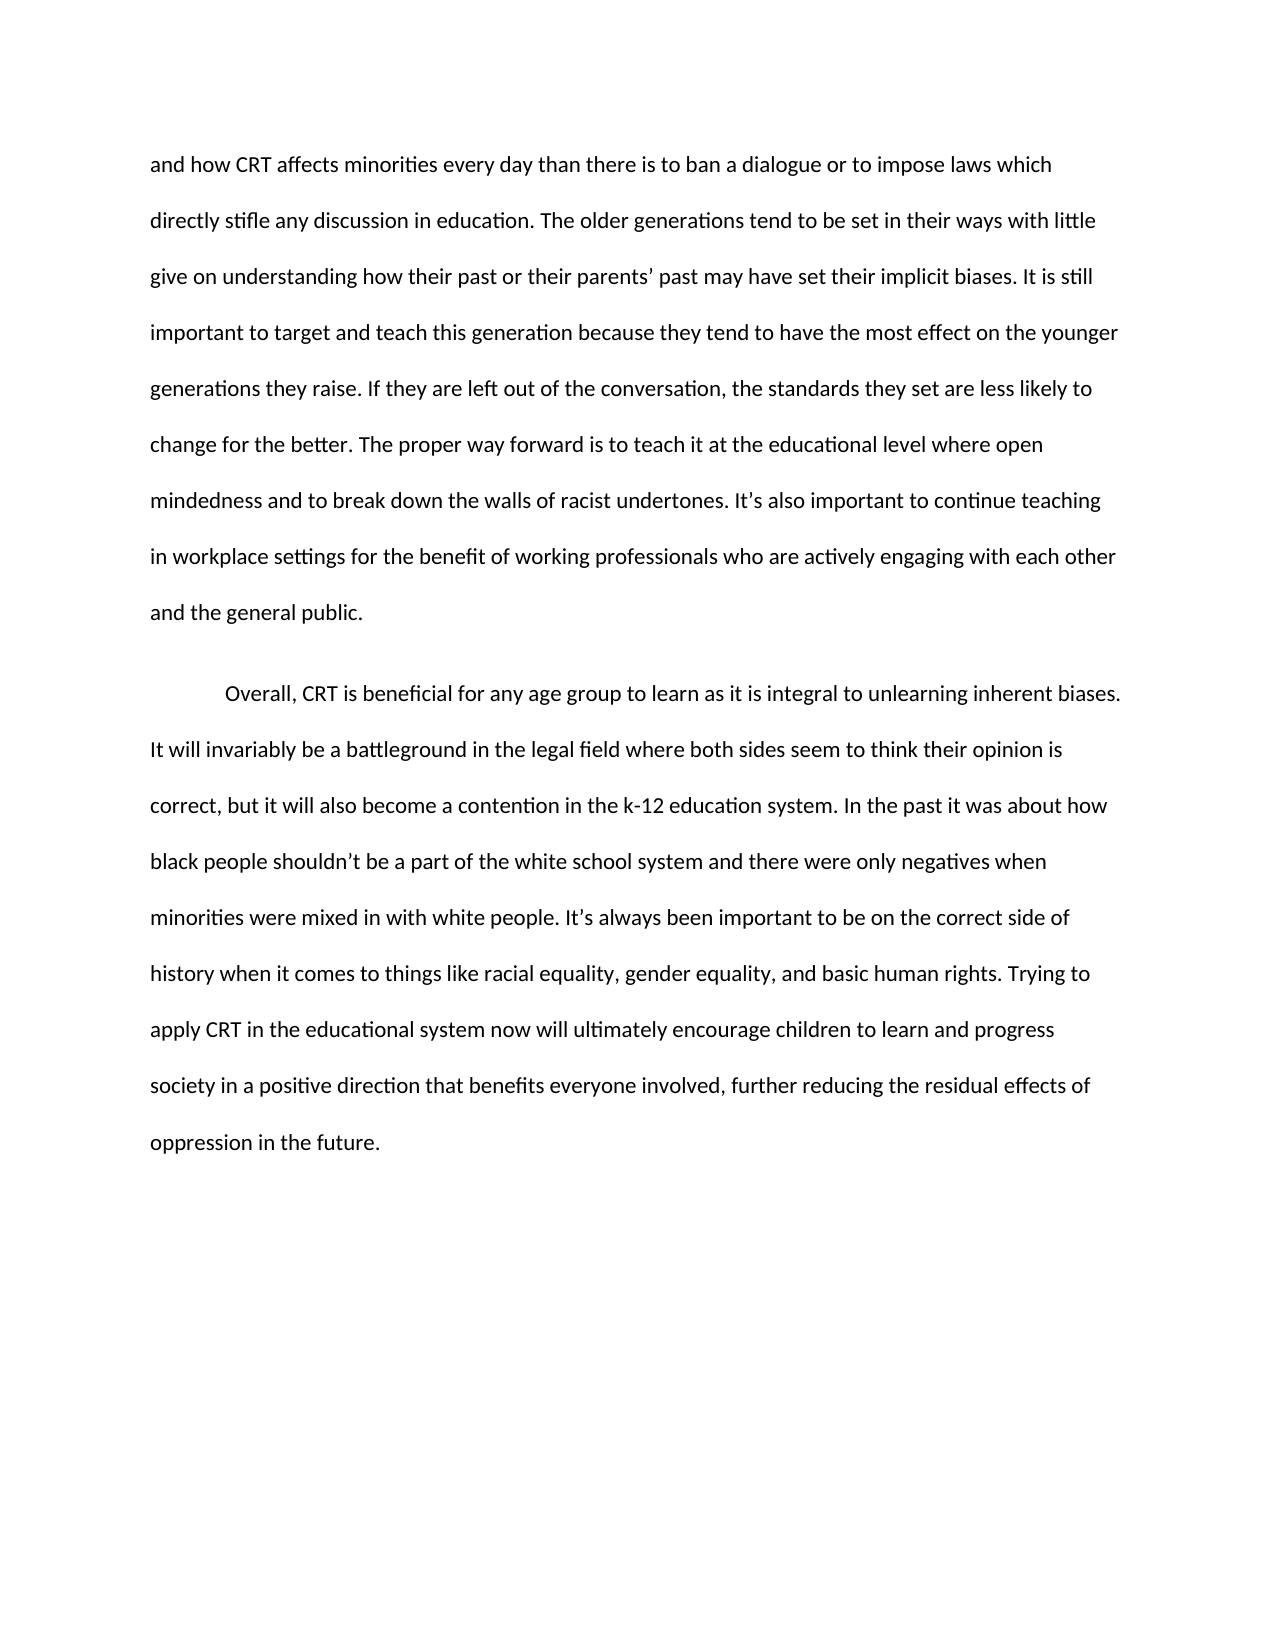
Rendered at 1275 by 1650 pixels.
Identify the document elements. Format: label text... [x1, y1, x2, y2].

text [150, 150, 1125, 626]
text Overall, CRT is beneficial for any age group to learn as it is integral to unlearning inherent biases. It will invariably be a battleground in the legal field where both sides seem to think their opinion is correct, but it will also become a contention in the k-12 education system. In the past it was about how black people shouldn’t be a part of the white school system and there were only negatives when minorities were mixed in with white people. It’s always been important to be on the correct side of history when it comes to things like racial equality, gender equality, and basic human rights. Trying to apply CRT in the educational system now will ultimately encourage children to learn and progress society in a positive direction that benefits everyone involved, further reducing the residual effects of oppression in the future. [150, 679, 1125, 1156]
